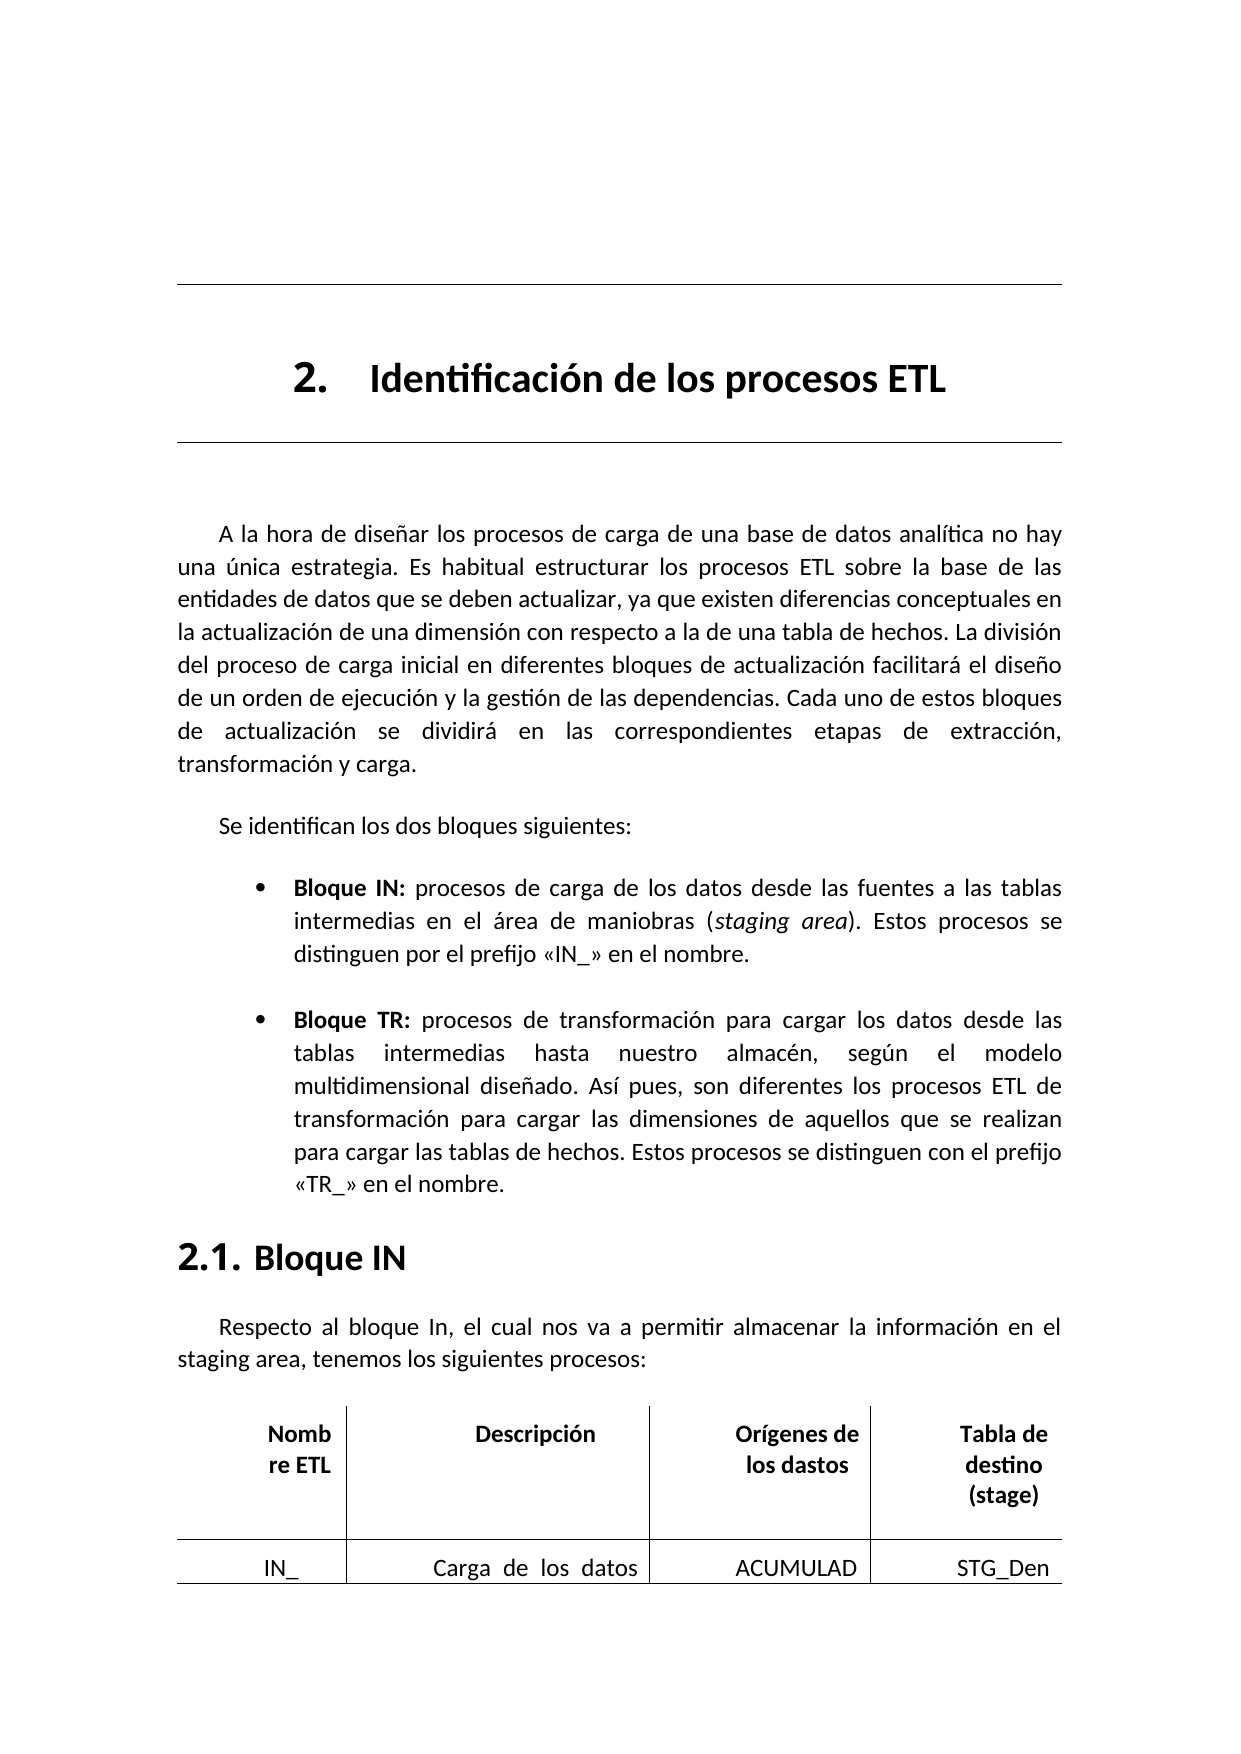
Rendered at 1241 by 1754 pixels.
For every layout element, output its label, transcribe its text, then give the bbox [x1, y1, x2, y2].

list Bloque IN: procesos de carga de los datos desde las fuentes a las tablas intermedias en el área de maniobras (staging area). Estos procesos se distinguen por el prefijo «IN_» en el nombre. [256, 872, 1063, 969]
table_header Tabla de destino (stage) [871, 1406, 1062, 1539]
list Bloque TR: procesos de transformación para cargar los datos desde las tablas intermedias hasta nuestro almacén, según el modelo multidimensional diseñado. Así pues, son diferentes los procesos ETL de transformación para cargar las dimensiones de aquellos que se realizan para cargar las tablas de hechos. Estos procesos se distinguen con el prefijo «TR_» en el nombre. [256, 1004, 1063, 1199]
table_cell ACUMULADO-DENUNCIAS-INFRACCIONES.xlsx [650, 1540, 870, 1583]
table_header Nombre ETL [177, 1406, 346, 1539]
table_header Identificación de los procesos ETL [177, 285, 1062, 442]
text A la hora de diseñar los procesos de carga de una base de datos analítica no hay una única estrategia. Es habitual estructurar los procesos ETL sobre la base de las entidades de datos que se deben actualizar, ya que existen diferencias conceptuales en la actualización de una dimensión con respecto a la de una tabla de hechos. La división del proceso de carga inicial en diferentes bloques de actualización facilitará el diseño de un orden de ejecución y la gestión de las dependencias. Cada uno de estos bloques de actualización se dividirá en las correspondientes etapas de extracción, transformación y carga. [177, 518, 1063, 779]
subtitle Bloque IN [177, 1231, 1063, 1282]
table_header Descripción [347, 1406, 649, 1539]
table_cell IN_ DENUNCIAS_ INFRACCIONES [177, 1540, 346, 1583]
text Respecto al bloque In, el cual nos va a permitir almacenar la información en el staging area, tenemos los siguientes procesos: [177, 1311, 1063, 1374]
text Se identifican los dos bloques siguientes: [177, 810, 1063, 841]
table_header Orígenes de los dastos [650, 1406, 870, 1539]
table_cell STG_Denuncias_Infracciones [871, 1540, 1062, 1583]
